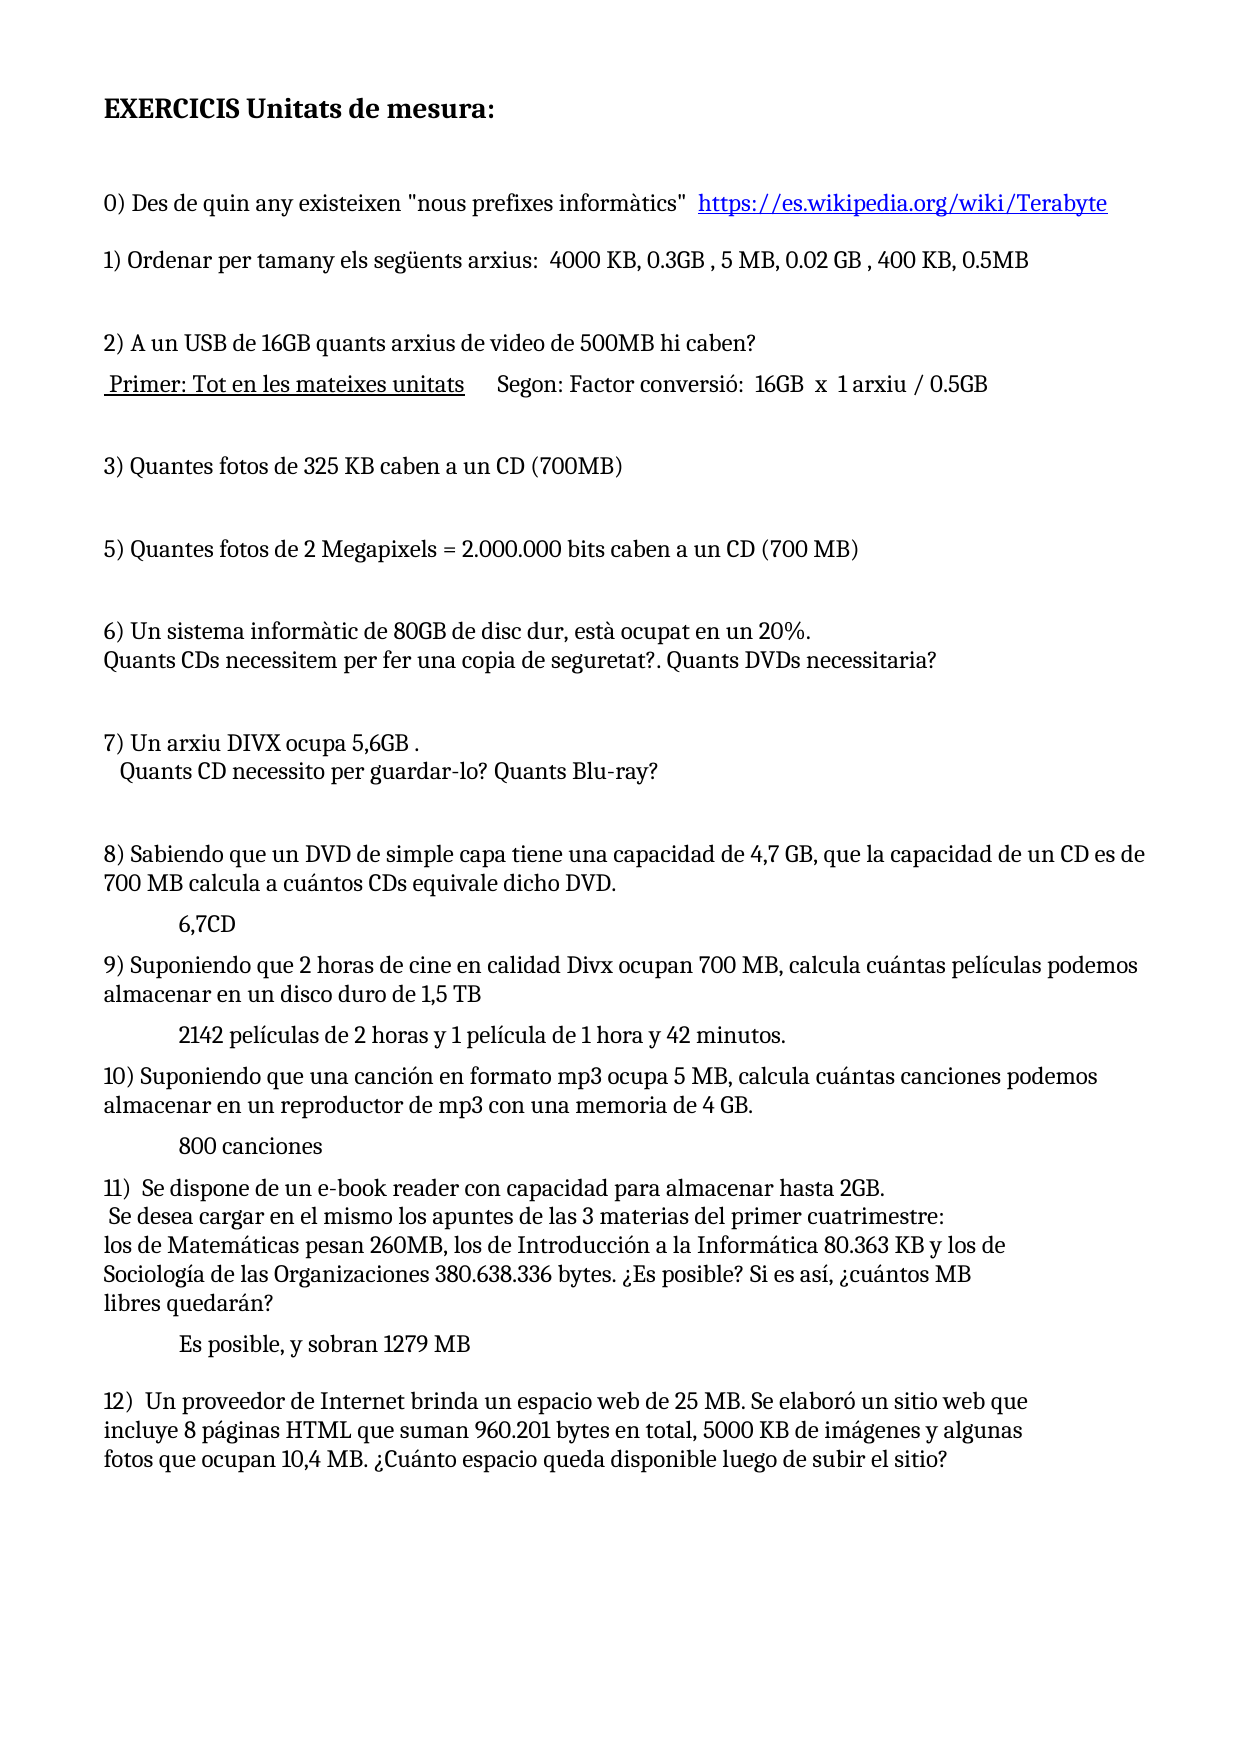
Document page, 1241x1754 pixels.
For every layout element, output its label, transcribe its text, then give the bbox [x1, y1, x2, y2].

text 3) Quantes fotos de 325 KB caben a un CD (700MB) [103, 452, 1152, 481]
text 7) Un arxiu DIVX ocupa 5,6GB . Quants CD necessito per guardar-lo? Quants Blu-ray? [103, 728, 1152, 786]
text 8) Sabiendo que un DVD de simple capa tiene una capacidad de 4,7 GB, que la capacidad de un CD es de 700 MB calcula a cuántos CDs equivale dicho DVD. [103, 840, 1152, 897]
text 0) Des de quin any existeixen "nous prefixes informàtics" https://es.wikipedia.org/wiki/Terabyte [103, 188, 1152, 217]
text Es posible, y sobran 1279 MB 12) Un proveedor de Internet brinda un espacio web de 25 MB. Se elaboró un sitio web que incluye 8 páginas HTML que suman 960.201 bytes en total, 5000 KB de imágenes y algunas fotos que ocupan 10,4 MB. ¿Cuánto espacio queda disponible luego de subir el sitio? [103, 1330, 1152, 1473]
text EXERCICIS Unitats de mesura: [103, 93, 1152, 126]
text 6) Un sistema informàtic de 80GB de disc dur, està ocupat en un 20%. Quants CDs necessitem per fer una copia de seguretat?. Quants DVDs necessitaria? [103, 617, 1152, 675]
text 1) Ordenar per tamany els següents arxius: 4000 KB, 0.3GB , 5 MB, 0.02 GB , 400 KB, 0.5MB [103, 246, 1152, 275]
text 2) A un USB de 16GB quants arxius de video de 500MB hi caben? [103, 328, 1152, 357]
text 6,7CD [103, 910, 1152, 938]
text 9) Suponiendo que 2 horas de cine en calidad Divx ocupan 700 MB, calcula cuántas películas podemos almacenar en un disco duro de 1,5 TB [103, 951, 1152, 1008]
text 800 canciones [103, 1132, 1152, 1161]
text Primer: Tot en les mateixes unitats Segon: Factor conversió: 16GB x 1 arxiu / 0.5GB [103, 370, 1152, 398]
text 2142 películas de 2 horas y 1 película de 1 hora y 42 minutos. [103, 1021, 1152, 1050]
text 11) Se dispone de un e-book reader con capacidad para almacenar hasta 2GB. Se desea cargar en el mismo los apuntes de las 3 materias del primer cuatrimestre: los de Matemáticas pesan 260MB, los de Introducción a la Informática 80.363 KB y los de Sociología de las Organizaciones 380.638.336 bytes. ¿Es posible? Si es así, ¿cuántos MB libres quedarán? [103, 1173, 1152, 1317]
text 10) Suponiendo que una canción en formato mp3 ocupa 5 MB, calcula cuántas canciones podemos almacenar en un reproductor de mp3 con una memoria de 4 GB. [103, 1062, 1152, 1120]
text 5) Quantes fotos de 2 Megapixels = 2.000.000 bits caben a un CD (700 MB) [103, 535, 1152, 563]
